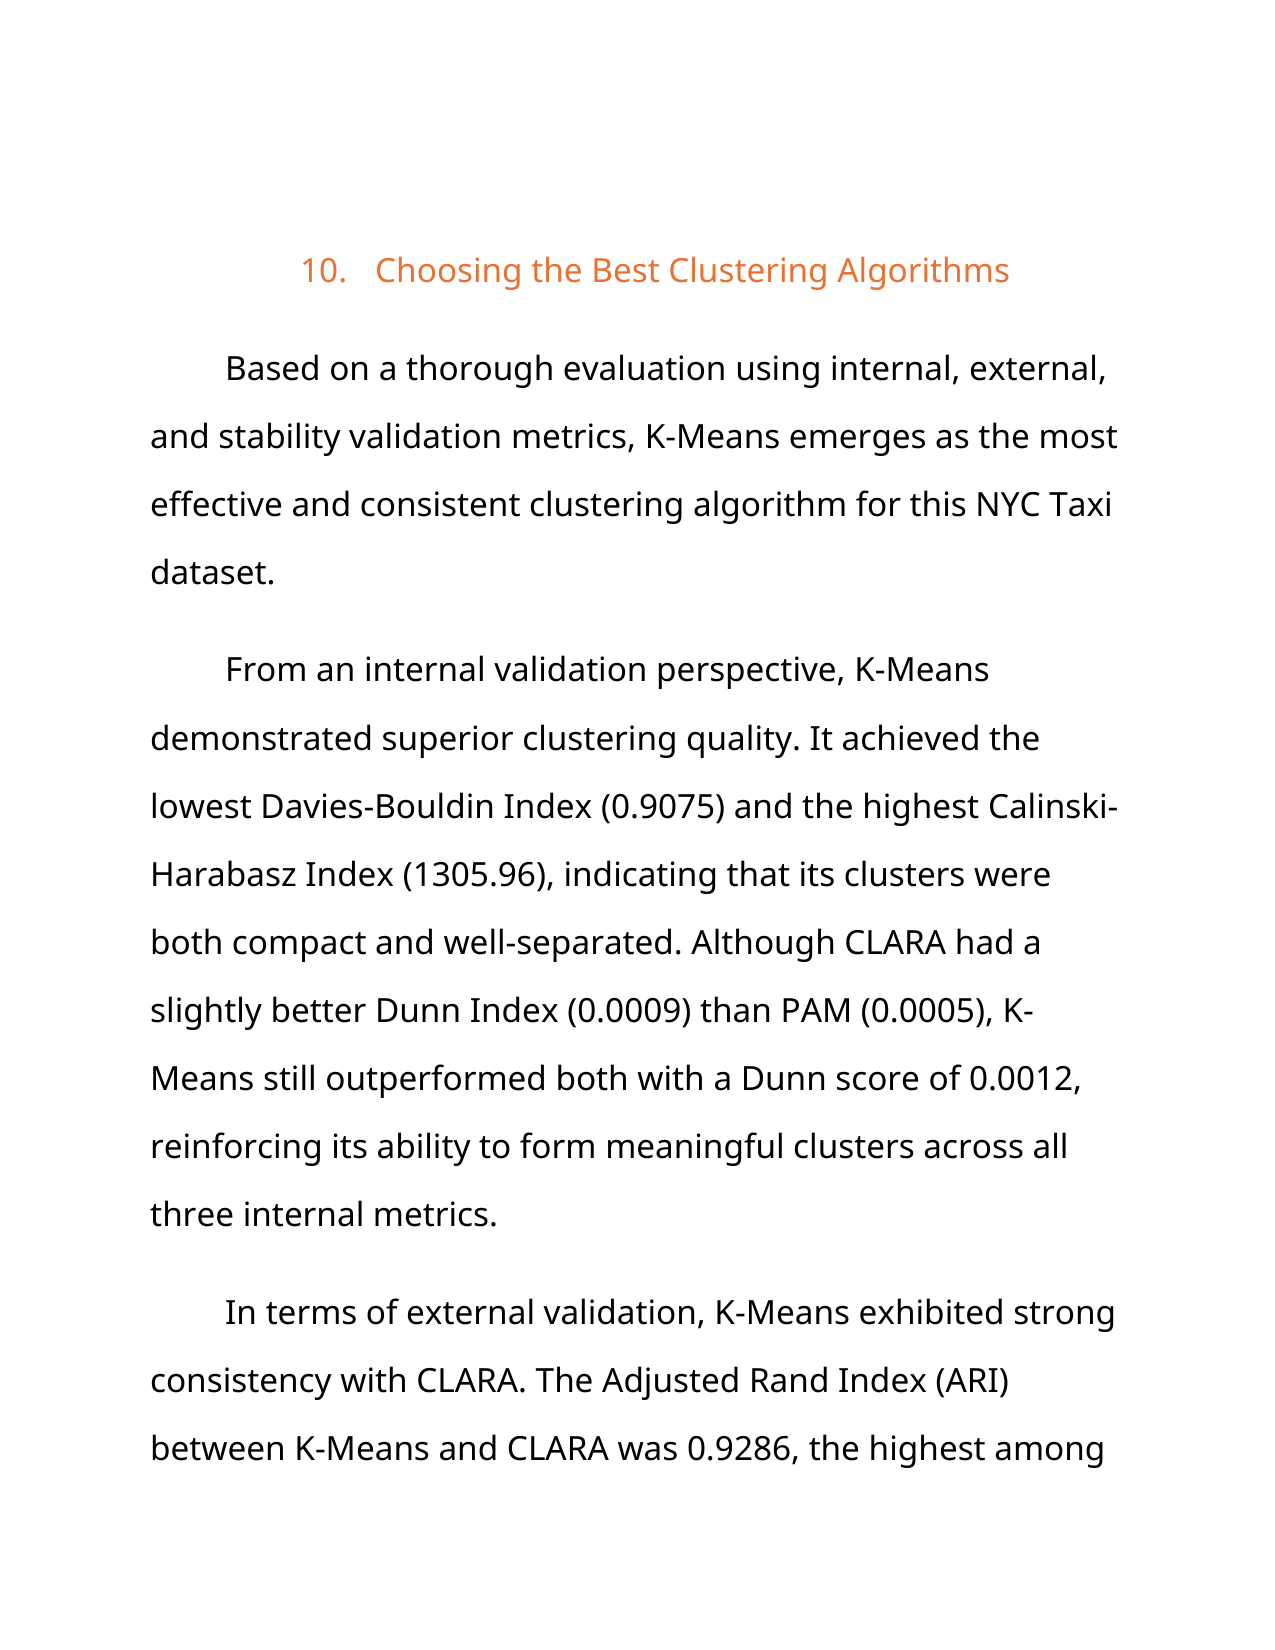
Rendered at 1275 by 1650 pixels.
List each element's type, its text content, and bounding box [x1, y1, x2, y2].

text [150, 1288, 1125, 1470]
list Choosing the Best Clustering Algorithms [300, 247, 1125, 293]
text Based on a thorough evaluation using internal, external, and stability validation metrics, K-Means emerges as the most effective and consistent clustering algorithm for this NYC Taxi dataset. [150, 344, 1125, 594]
text From an internal validation perspective, K-Means demonstrated superior clustering quality. It achieved the lowest Davies-Bouldin Index (0.9075) and the highest Calinski-Harabasz Index (1305.96), indicating that its clusters were both compact and well-separated. Although CLARA had a slightly better Dunn Index (0.0009) than PAM (0.0005), K-Means still outperformed both with a Dunn score of 0.0012, reinforcing its ability to form meaningful clusters across all three internal metrics. [150, 646, 1125, 1237]
